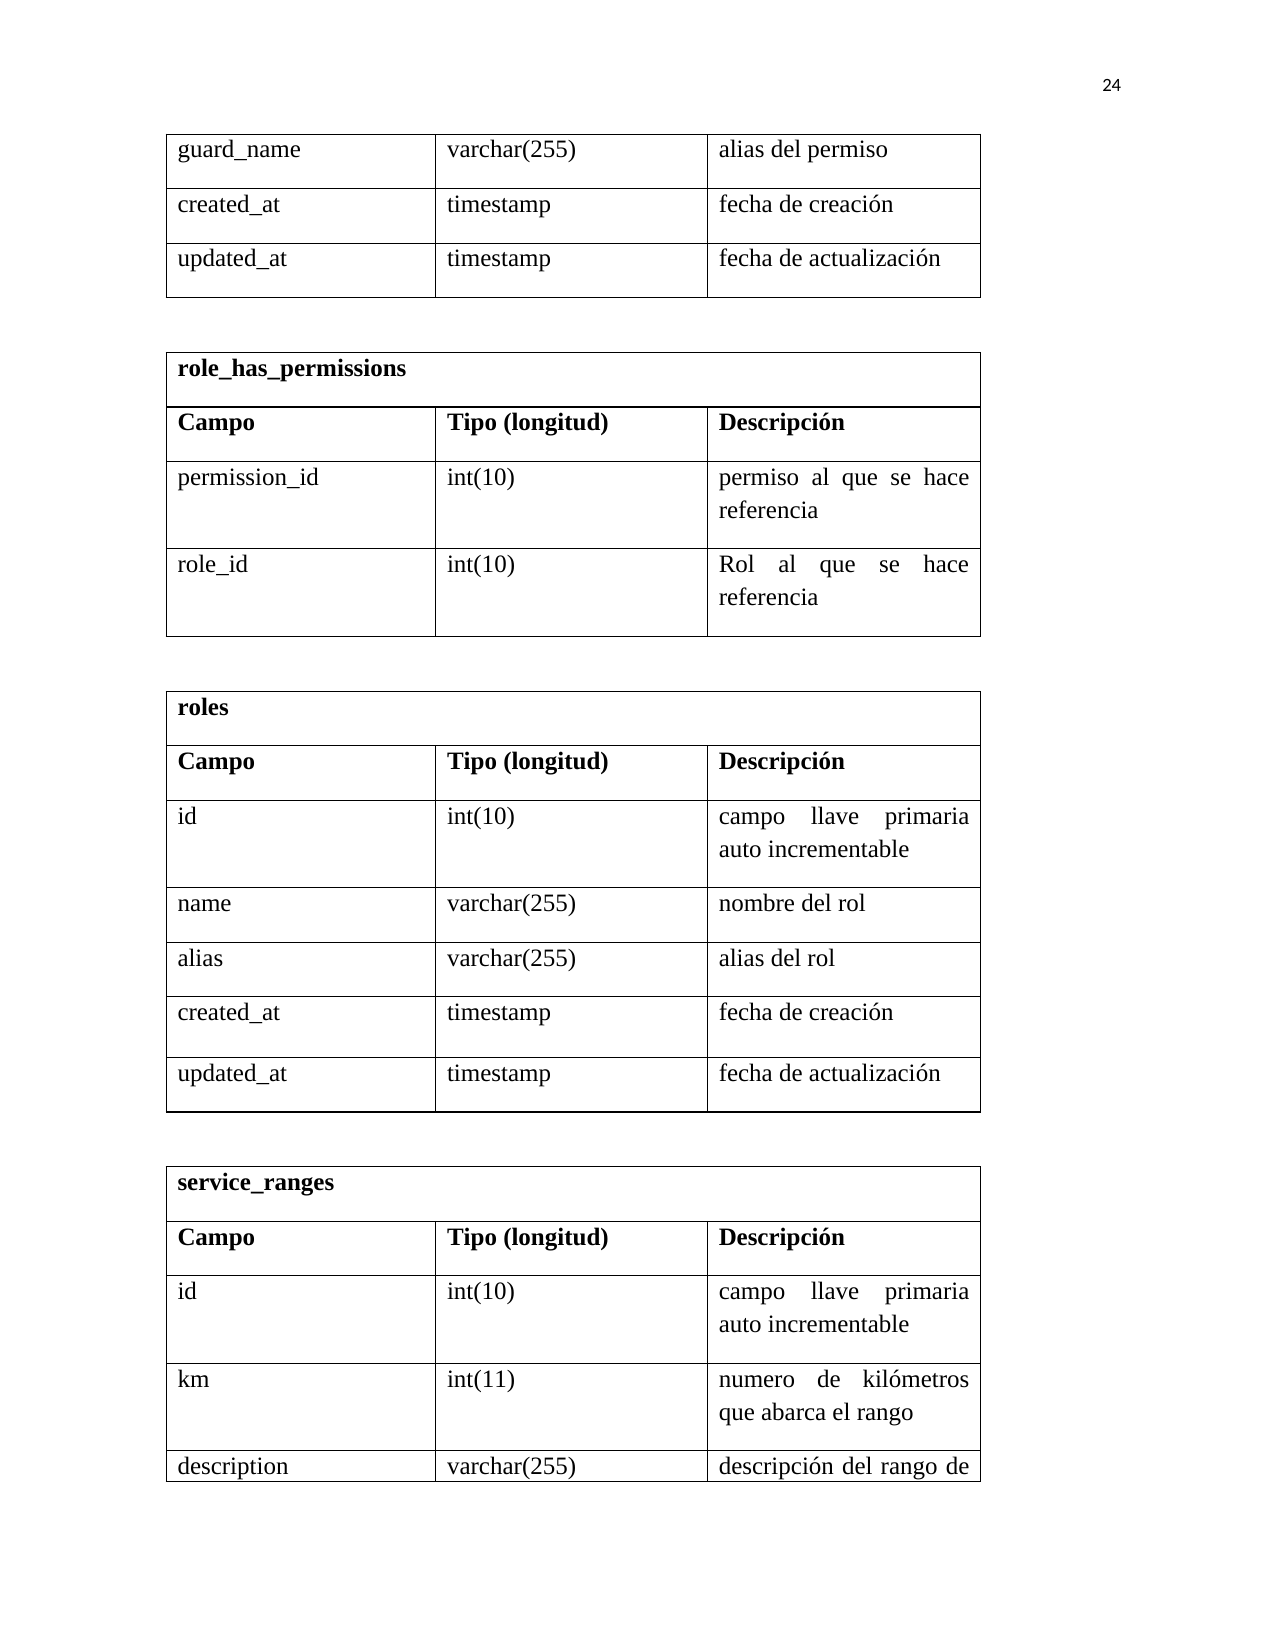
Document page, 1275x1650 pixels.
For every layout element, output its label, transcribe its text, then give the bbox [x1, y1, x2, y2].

table_cell int(10) [436, 462, 707, 548]
table_cell alias [167, 943, 435, 996]
table_cell id [167, 801, 435, 887]
table_cell km [167, 1364, 435, 1450]
table_cell description [167, 1451, 435, 1481]
table_cell timestamp [436, 997, 707, 1057]
table_cell varchar(255) [436, 135, 707, 188]
table_cell updated_at [167, 244, 435, 297]
table_cell Descripción [708, 408, 980, 461]
table_cell Campo [167, 1222, 435, 1275]
table_cell timestamp [436, 189, 707, 242]
table_cell created_at [167, 997, 435, 1057]
table_cell fecha de actualización [708, 244, 980, 297]
table_cell role_id [167, 549, 435, 636]
table_cell campo llave primaria auto incrementable [708, 1276, 980, 1363]
table_cell id [167, 1276, 435, 1363]
table_cell fecha de actualización [708, 1058, 980, 1111]
table_header roles [167, 692, 980, 745]
table_cell fecha de creación [708, 997, 980, 1057]
table_cell int(10) [436, 801, 707, 887]
table_cell int(10) [436, 1276, 707, 1363]
table_cell fecha de creación [708, 189, 980, 242]
table_cell permiso al que se hace referencia [708, 462, 980, 548]
table_cell varchar(255) [436, 943, 707, 996]
table_cell numero de kilómetros que abarca el rango [708, 1364, 980, 1450]
table_cell nombre del rol [708, 888, 980, 942]
table_cell Tipo (longitud) [436, 746, 707, 800]
table_cell created_at [167, 189, 435, 242]
table_cell alias del rol [708, 943, 980, 996]
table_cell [708, 1451, 980, 1481]
table_cell campo llave primaria auto incrementable [708, 801, 980, 887]
table_cell Descripción [708, 1222, 980, 1275]
table_cell Tipo (longitud) [436, 408, 707, 461]
table_cell alias del permiso [708, 135, 980, 188]
table_cell permission_id [167, 462, 435, 548]
table_cell varchar(255) [436, 888, 707, 942]
table_cell updated_at [167, 1058, 435, 1111]
table_cell int(11) [436, 1364, 707, 1450]
table_header role_has_permissions [167, 353, 980, 406]
table_cell int(10) [436, 549, 707, 636]
table_header service_ranges [167, 1167, 980, 1221]
table_cell Rol al que se hace referencia [708, 549, 980, 636]
table_cell guard_name [167, 135, 435, 188]
table_cell timestamp [436, 244, 707, 297]
table_cell Descripción [708, 746, 980, 800]
table_cell Tipo (longitud) [436, 1222, 707, 1275]
table_cell Campo [167, 408, 435, 461]
table_cell timestamp [436, 1058, 707, 1111]
table_cell name [167, 888, 435, 942]
table_cell varchar(255) [436, 1451, 707, 1481]
table_cell Campo [167, 746, 435, 800]
